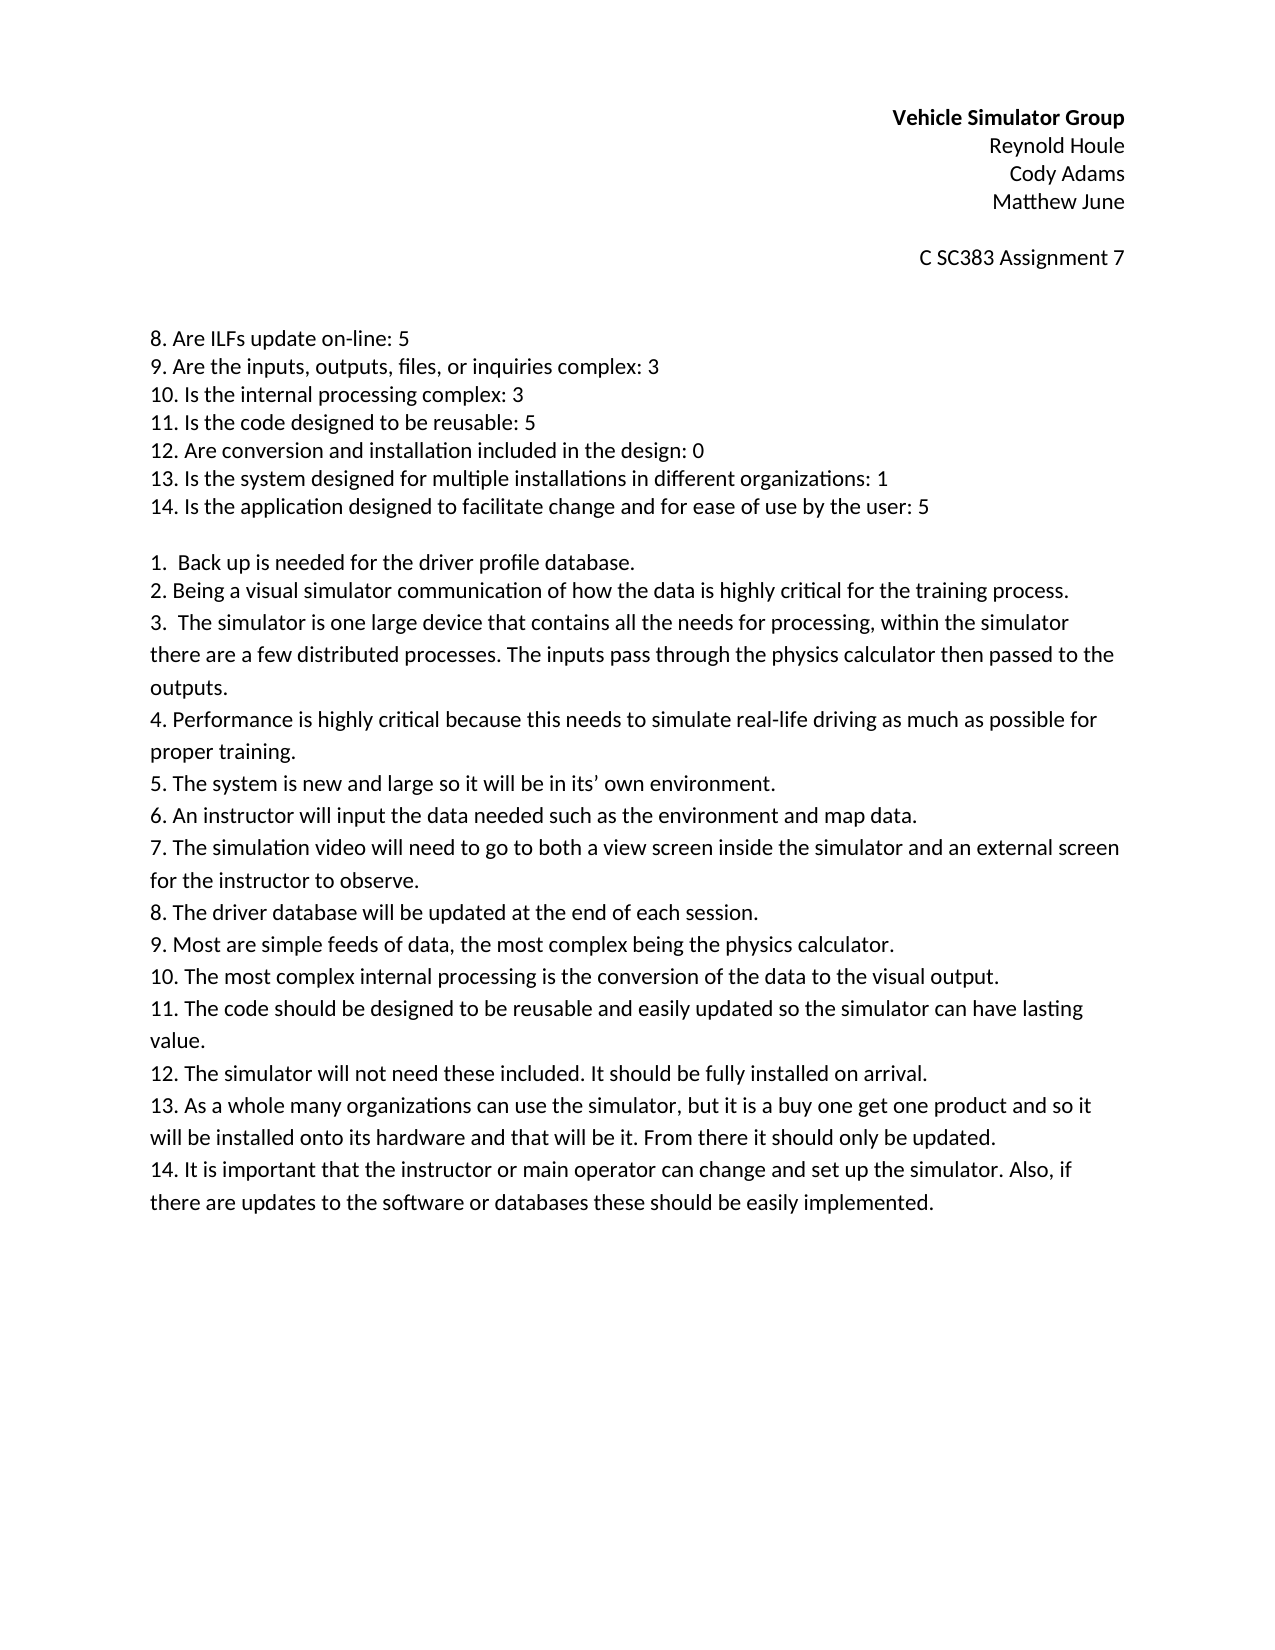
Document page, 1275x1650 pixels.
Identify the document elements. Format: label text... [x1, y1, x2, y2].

text 13. As a whole many organizations can use the simulator, but it is a buy one get one product and so it will be installed onto its hardware and that will be it. From there it should only be updated. [150, 1091, 1125, 1151]
text 7. The simulation video will need to go to both a view screen inside the simulator and an external screen for the instructor to observe. [150, 833, 1125, 894]
text 12. The simulator will not need these included. It should be fully installed on arrival. [150, 1059, 1125, 1087]
text 11. The code should be designed to be reusable and easily updated so the simulator can have lasting value. [150, 994, 1125, 1055]
text 4. Performance is highly critical because this needs to simulate real-life driving as much as possible for proper training. [150, 705, 1125, 765]
text 10. The most complex internal processing is the conversion of the data to the visual output. [150, 962, 1125, 990]
text 9. Are the inputs, outputs, files, or inquiries complex: 3 [150, 352, 1125, 380]
text 6. An instructor will input the data needed such as the environment and map data. [150, 801, 1125, 829]
text 10. Is the internal processing complex: 3 [150, 380, 1125, 408]
text 1. Back up is needed for the driver profile database. [150, 548, 1125, 576]
text 8. The driver database will be updated at the end of each session. [150, 898, 1125, 926]
text 5. The system is new and large so it will be in its’ own environment. [150, 769, 1125, 797]
text 13. Is the system designed for multiple installations in different organizations: 1 [150, 464, 1125, 492]
text 2. Being a visual simulator communication of how the data is highly critical for the training process. [150, 576, 1125, 604]
text 3. The simulator is one large device that contains all the needs for processing, within the simulator there are a few distributed processes. The inputs pass through the physics calculator then passed to the outputs. [150, 608, 1125, 701]
text 12. Are conversion and installation included in the design: 0 [150, 436, 1125, 464]
text 8. Are ILFs update on-line: 5 [150, 324, 1125, 352]
text 11. Is the code designed to be reusable: 5 [150, 408, 1125, 436]
text 9. Most are simple feeds of data, the most complex being the physics calculator. [150, 930, 1125, 958]
text 14. Is the application designed to facilitate change and for ease of use by the user: 5 [150, 492, 1125, 520]
text 14. It is important that the instructor or main operator can change and set up the simulator. Also, if there are updates to the software or databases these should be easily implemented. [150, 1155, 1125, 1216]
